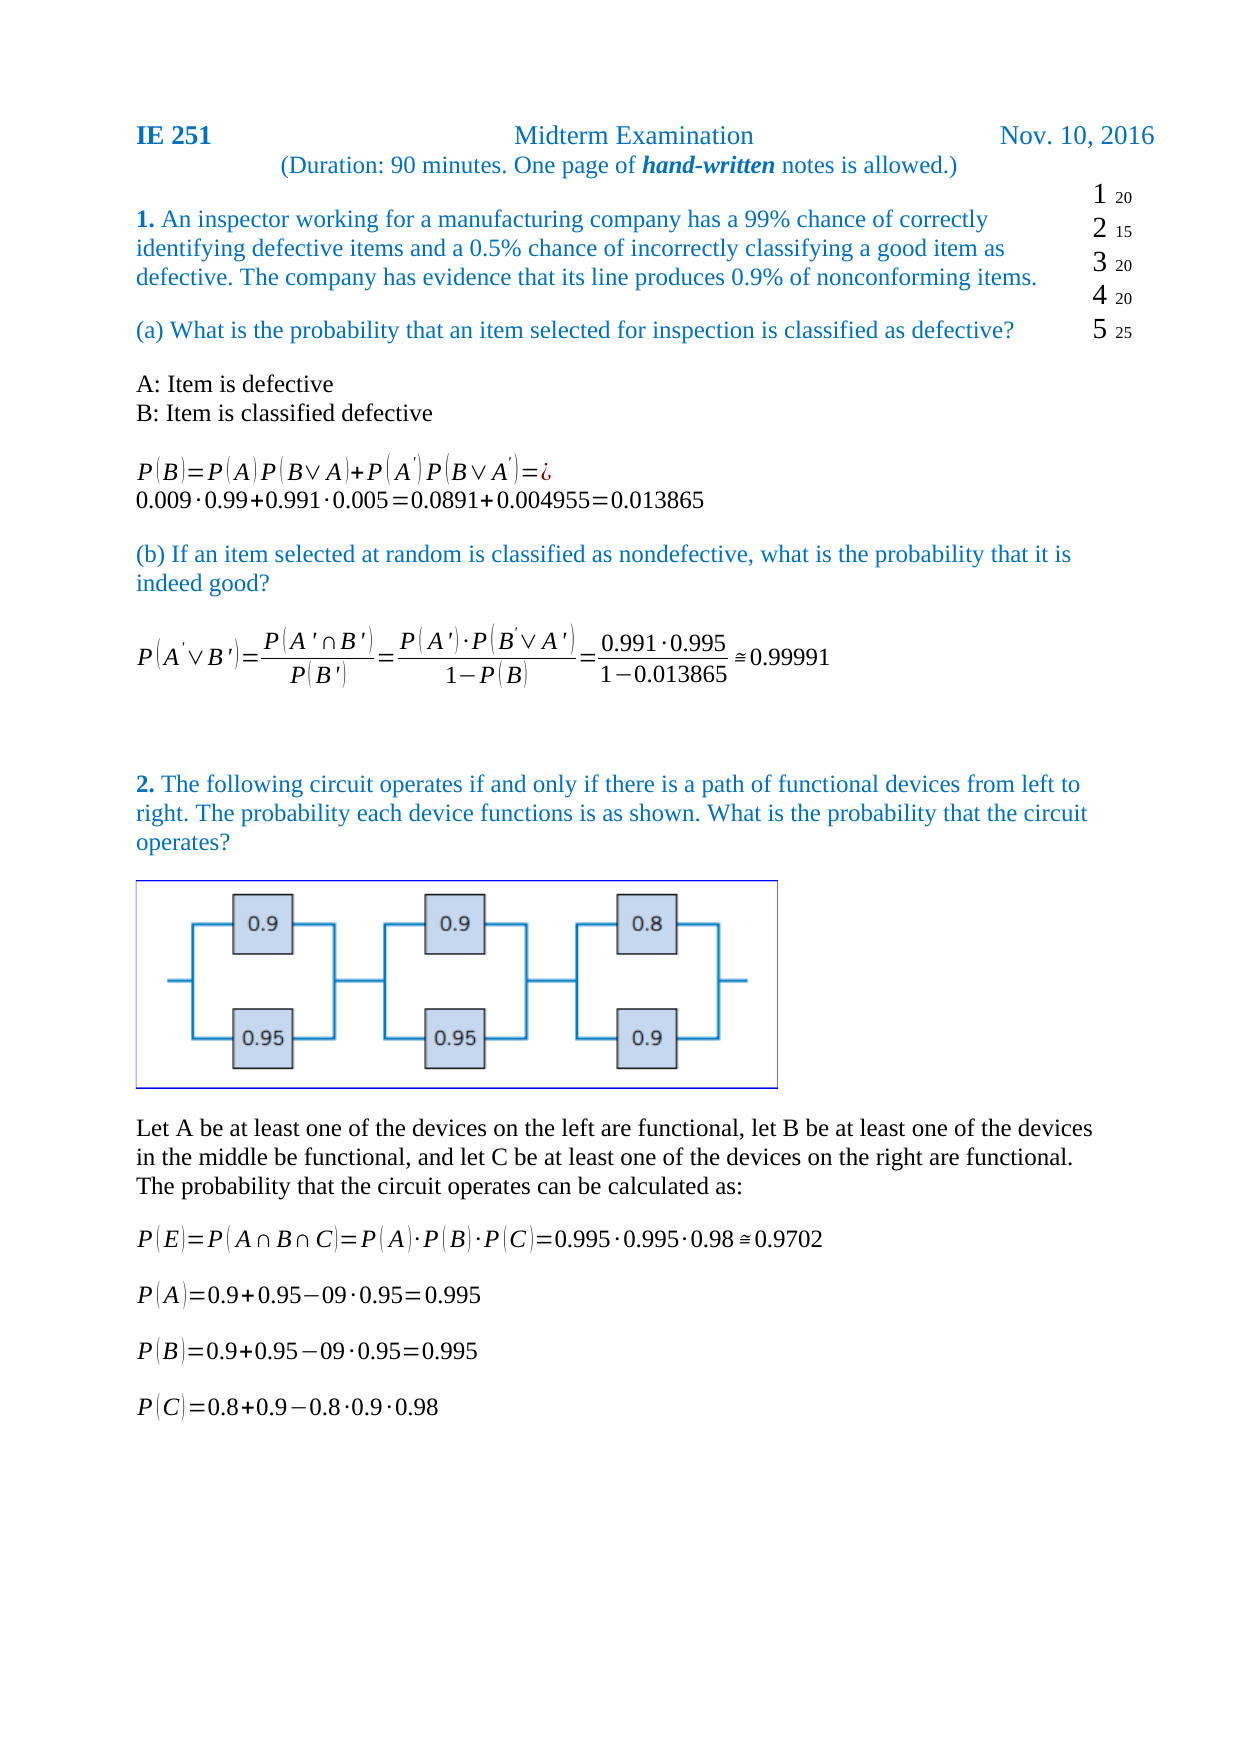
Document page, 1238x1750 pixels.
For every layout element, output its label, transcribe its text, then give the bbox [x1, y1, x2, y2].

text A: Item is defective B: Item is classified defective [136, 369, 1102, 427]
text 1. An inspector working for a manufacturing company has a 99% chance of correctly identifying defective items and a 0.5% chance of incorrectly classifying a good item as defective. The company has evidence that its line produces 0.9% of nonconforming items. [136, 204, 1077, 291]
subtitle IE 251 Midterm Examination [136, 119, 1102, 151]
text (b) If an item selected at random is classified as nondefective, what is the probability that it is indeed good? [136, 539, 1102, 597]
text (a) What is the probability that an item selected for inspection is classified as defective? [136, 316, 1077, 344]
picture [135, 880, 778, 1089]
text 2. The following circuit operates if and only if there is a path of functional devices from left to right. The probability each device functions is as shown. What is the probability that the circuit operates? [136, 769, 1102, 855]
text Let A be at least one of the devices on the left are functional, let B be at least one of the devices in the middle be functional, and let C be at least one of the devices on the right are functional. The probability that the circuit operates can be calculated as: [136, 1113, 1102, 1199]
text (Duration: 90 minutes. One page of hand-written notes is allowed.) [136, 151, 1102, 179]
